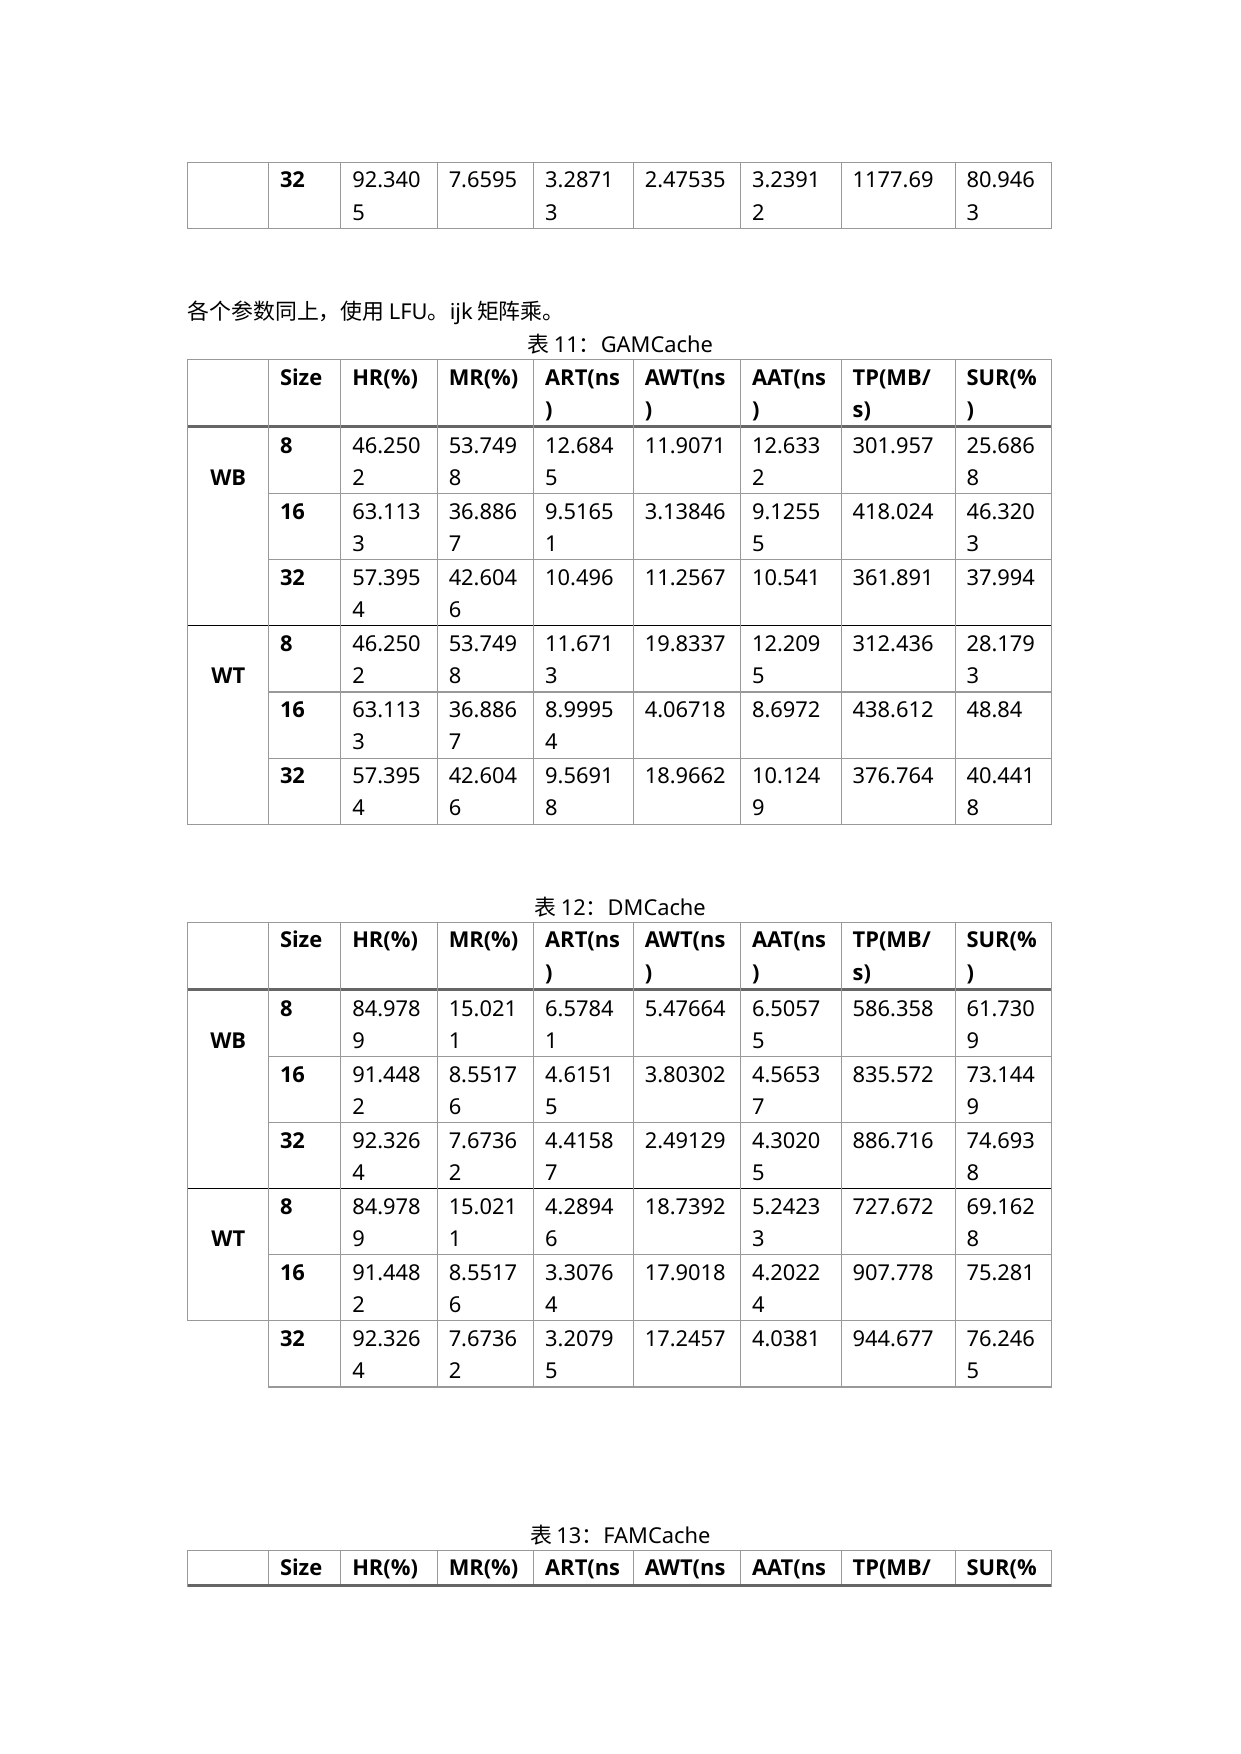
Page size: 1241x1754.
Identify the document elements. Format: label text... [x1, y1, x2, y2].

table_header ART(ns) [534, 923, 633, 988]
table_cell 10.541 [741, 560, 841, 625]
table_header TP(MB/s) [842, 360, 955, 425]
table_cell 18.9662 [634, 759, 740, 823]
table_cell 12.6845 [534, 428, 633, 493]
table_cell 80.9463 [956, 163, 1051, 228]
table_cell 8.55176 [438, 1057, 533, 1122]
table_cell 84.9789 [341, 1189, 437, 1254]
table_header SUR(%) [956, 923, 1051, 988]
table_cell 92.3264 [341, 1123, 437, 1188]
table_cell 3.28713 [534, 163, 633, 228]
table_cell 10.496 [534, 560, 633, 625]
table_cell 32 [269, 759, 340, 823]
table_cell 4.06718 [634, 693, 740, 757]
table_cell 18.7392 [634, 1189, 740, 1254]
text 表11：GAMCache [187, 327, 1053, 359]
table_cell 92.3405 [341, 163, 437, 228]
table_cell WB [188, 991, 268, 1188]
table_cell WB [188, 428, 268, 625]
table_cell 10.1249 [741, 759, 841, 823]
table_cell 32 [269, 560, 340, 625]
table_cell 57.3954 [341, 759, 437, 823]
table_cell 8.55176 [438, 1255, 533, 1320]
table_cell 11.6713 [534, 626, 633, 691]
table_cell 46.2502 [341, 626, 437, 691]
text 表12：DMCache [187, 889, 1053, 922]
text 表13：FAMCache [187, 1517, 1053, 1550]
table_cell 907.778 [842, 1255, 955, 1320]
table_cell 8 [269, 991, 340, 1056]
table_cell 312.436 [842, 626, 955, 691]
table_cell 7.67362 [438, 1321, 533, 1386]
table_cell 36.8867 [438, 693, 533, 757]
table_header AWT(ns) [634, 360, 740, 425]
table_header AWT(ns) [634, 1551, 740, 1583]
table_cell 586.358 [842, 991, 955, 1056]
table_cell 37.994 [956, 560, 1051, 625]
table_cell 16 [269, 1255, 340, 1320]
table_cell 4.56537 [741, 1057, 841, 1122]
table_cell 8 [269, 428, 340, 493]
table_cell 46.3203 [956, 494, 1051, 559]
table_cell 61.7309 [956, 991, 1051, 1056]
table_cell 32 [269, 163, 340, 228]
table_cell 727.672 [842, 1189, 955, 1254]
table_cell 7.6595 [438, 163, 533, 228]
table_header [188, 360, 268, 425]
table_cell 73.1449 [956, 1057, 1051, 1122]
table_cell 91.4482 [341, 1255, 437, 1320]
table_cell 84.9789 [341, 991, 437, 1056]
table_header ART(ns) [534, 1551, 633, 1583]
table_cell 48.84 [956, 693, 1051, 757]
table_cell 9.56918 [534, 759, 633, 823]
table_header Size [269, 360, 340, 425]
table_cell 9.51651 [534, 494, 633, 559]
table_header AAT(ns) [741, 923, 841, 988]
table_cell 25.6868 [956, 428, 1051, 493]
table_header MR(%) [438, 1551, 533, 1583]
table_cell 4.0381 [741, 1321, 841, 1386]
table_header TP(MB/s) [842, 923, 955, 988]
table_header ART(ns) [534, 360, 633, 425]
table_header SUR(%) [956, 1551, 1051, 1583]
table_cell 11.9071 [634, 428, 740, 493]
table_cell 6.57841 [534, 991, 633, 1056]
table_cell 4.28946 [534, 1189, 633, 1254]
table_header AAT(ns) [741, 360, 841, 425]
table_cell 16 [269, 494, 340, 559]
table_cell 63.1133 [341, 693, 437, 757]
table_cell 9.12555 [741, 494, 841, 559]
table_cell 361.891 [842, 560, 955, 625]
table_cell 57.3954 [341, 560, 437, 625]
table_cell 8.6972 [741, 693, 841, 757]
table_cell 7.67362 [438, 1123, 533, 1188]
table_header SUR(%) [956, 360, 1051, 425]
table_cell WT [188, 1189, 268, 1320]
table_cell 15.0211 [438, 1189, 533, 1254]
table_cell 19.8337 [634, 626, 740, 691]
table_cell 74.6938 [956, 1123, 1051, 1188]
table_cell 91.4482 [341, 1057, 437, 1122]
table_cell 376.764 [842, 759, 955, 823]
table_cell 1177.69 [842, 163, 955, 228]
table_header HR(%) [341, 923, 437, 988]
table_cell 418.024 [842, 494, 955, 559]
table_cell 12.2095 [741, 626, 841, 691]
table_cell 32 [269, 1123, 340, 1188]
table_cell 944.677 [842, 1321, 955, 1386]
table_cell 40.4418 [956, 759, 1051, 823]
table_cell 4.61515 [534, 1057, 633, 1122]
table_cell 5.24233 [741, 1189, 841, 1254]
table_cell 301.957 [842, 428, 955, 493]
table_cell 16 [269, 693, 340, 757]
table_cell 3.20795 [534, 1321, 633, 1386]
table_header Size [269, 1551, 340, 1583]
table_cell 32 [269, 1321, 340, 1386]
table_cell 886.716 [842, 1123, 955, 1188]
table_cell 53.7498 [438, 626, 533, 691]
table_cell 36.8867 [438, 494, 533, 559]
table_cell 69.1628 [956, 1189, 1051, 1254]
table_cell 6.50575 [741, 991, 841, 1056]
table_cell 3.23912 [741, 163, 841, 228]
table_cell 8 [269, 626, 340, 691]
table_cell 11.2567 [634, 560, 740, 625]
table_cell 5.47664 [634, 991, 740, 1056]
table_cell 63.1133 [341, 494, 437, 559]
table_cell 16 [269, 1057, 340, 1122]
table_header AWT(ns) [634, 923, 740, 988]
table_cell 2.47535 [634, 163, 740, 228]
table_cell 42.6046 [438, 560, 533, 625]
table_header HR(%) [341, 1551, 437, 1583]
table_header TP(MB/s) [842, 1551, 955, 1583]
table_cell 75.281 [956, 1255, 1051, 1320]
table_cell 28.1793 [956, 626, 1051, 691]
table_header Size [269, 923, 340, 988]
table_cell 835.572 [842, 1057, 955, 1122]
table_cell 76.2465 [956, 1321, 1051, 1386]
table_cell 4.30205 [741, 1123, 841, 1188]
table_cell 46.2502 [341, 428, 437, 493]
table_header [188, 1551, 268, 1583]
table_header HR(%) [341, 360, 437, 425]
table_cell 53.7498 [438, 428, 533, 493]
table_cell 42.6046 [438, 759, 533, 823]
table_header MR(%) [438, 360, 533, 425]
table_cell 438.612 [842, 693, 955, 757]
table_header [188, 923, 268, 988]
table_cell 4.20224 [741, 1255, 841, 1320]
table_cell 17.2457 [634, 1321, 740, 1386]
table_cell 12.6332 [741, 428, 841, 493]
table_cell 3.80302 [634, 1057, 740, 1122]
table_header MR(%) [438, 923, 533, 988]
table_cell 8 [269, 1189, 340, 1254]
table_cell WT [188, 626, 268, 823]
table_cell 17.9018 [634, 1255, 740, 1320]
table_cell 3.30764 [534, 1255, 633, 1320]
table_cell 2.49129 [634, 1123, 740, 1188]
text 各个参数同上，使用LFU。ijk矩阵乘。 [187, 294, 1053, 327]
table_header AAT(ns) [741, 1551, 841, 1583]
table_cell 8.99954 [534, 693, 633, 757]
table_cell 15.0211 [438, 991, 533, 1056]
table_cell 92.3264 [341, 1321, 437, 1386]
table_cell 3.13846 [634, 494, 740, 559]
table_cell 4.41587 [534, 1123, 633, 1188]
